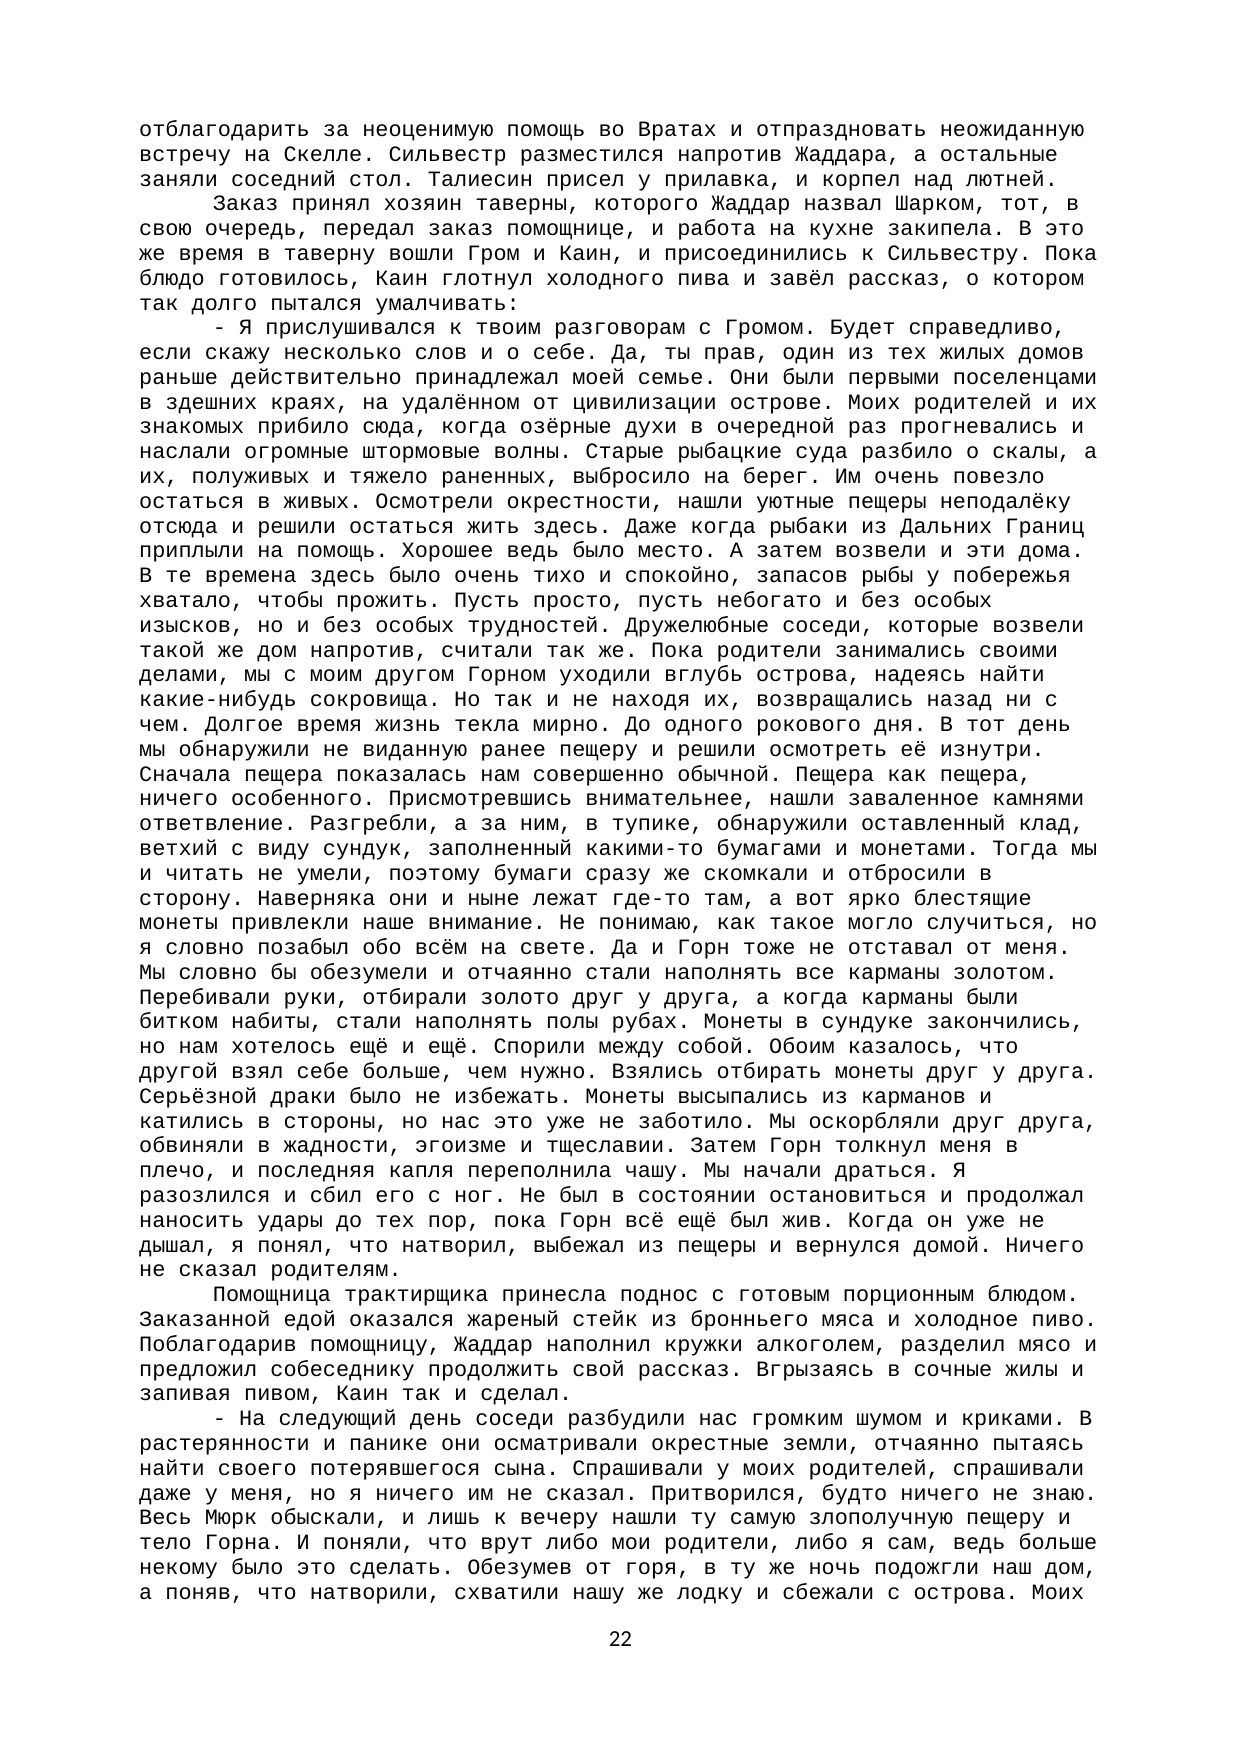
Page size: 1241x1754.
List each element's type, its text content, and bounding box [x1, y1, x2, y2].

text Помощница трактирщика принесла поднос с готовым порционным блюдом. Заказанной едой оказался жареный стейк из бронньего мяса и холодное пиво. Поблагодарив помощницу, Жаддар наполнил кружки алкоголем, разделил мясо и предложил собеседнику продолжить свой рассказ. Вгрызаясь в сочные жилы и запивая пивом, Каин так и сделал. [139, 1283, 1101, 1407]
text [139, 1407, 1101, 1606]
text Заказ принял хозяин таверны, которого Жаддар назвал Шарком, тот, в свою очередь, передал заказ помощнице, и работа на кухне закипела. В это же время в таверну вошли Гром и Каин, и присоединились к Сильвестру. Пока блюдо готовилось, Каин глотнул холодного пива и завёл рассказ, о котором так долго пытался умалчивать: [139, 192, 1101, 316]
text - Я прислушивался к твоим разговорам с Громом. Будет справедливо, если скажу несколько слов и о себе. Да, ты прав, один из тех жилых домов раньше действительно принадлежал моей семье. Они были первыми поселенцами в здешних краях, на удалённом от цивилизации острове. Моих родителей и их знакомых прибило сюда, когда озёрные духи в очередной раз прогневались и наслали огромные штормовые волны. Старые рыбацкие суда разбило о скалы, а их, полуживых и тяжело раненных, выбросило на берег. Им очень повезло остаться в живых. Осмотрели окрестности, нашли уютные пещеры неподалёку отсюда и решили остаться жить здесь. Даже когда рыбаки из Дальних Границ приплыли на помощь. Хорошее ведь было место. А затем возвели и эти дома. В те времена здесь было очень тихо и спокойно, запасов рыбы у побережья хватало, чтобы прожить. Пусть просто, пусть небогато и без особых изысков, но и без особых трудностей. Дружелюбные соседи, которые возвели такой же дом напротив, считали так же. Пока родители занимались своими делами, мы с моим другом Горном уходили вглубь острова, надеясь найти какие-нибудь сокровища. Но так и не находя их, возвращались назад ни с чем. Долгое время жизнь текла мирно. До одного рокового дня. В тот день мы обнаружили не виданную ранее пещеру и решили осмотреть её изнутри. Сначала пещера показалась нам совершенно обычной. Пещера как пещера, ничего особенного. Присмотревшись внимательнее, нашли заваленное камнями ответвление. Разгребли, а за ним, в тупике, обнаружили оставленный клад, ветхий с виду сундук, заполненный какими-то бумагами и монетами. Тогда мы и читать не умели, поэтому бумаги сразу же скомкали и отбросили в сторону. Наверняка они и ныне лежат где-то там, а вот ярко блестящие монеты привлекли наше внимание. Не понимаю, как такое могло случиться, но я словно позабыл обо всём на свете. Да и Горн тоже не отставал от меня. Мы словно бы обезумели и отчаянно стали наполнять все карманы золотом. Перебивали руки, отбирали золото друг у друга, а когда карманы были битком набиты, стали наполнять полы рубах. Монеты в сундуке закончились, но нам хотелось ещё и ещё. Спорили между собой. Обоим казалось, что другой взял себе больше, чем нужно. Взялись отбирать монеты друг у друга. Серьёзной драки было не избежать. Монеты высыпались из карманов и катились в стороны, но нас это уже не заботило. Мы оскорбляли друг друга, обвиняли в жадности, эгоизме и тщеславии. Затем Горн толкнул меня в плечо, и последняя капля переполнила чашу. Мы начали драться. Я разозлился и сбил его с ног. Не был в состоянии остановиться и продолжал наносить удары до тех пор, пока Горн всё ещё был жив. Когда он уже не дышал, я понял, что натворил, выбежал из пещеры и вернулся домой. Ничего не сказал родителям. [139, 316, 1101, 1283]
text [139, 118, 1101, 192]
